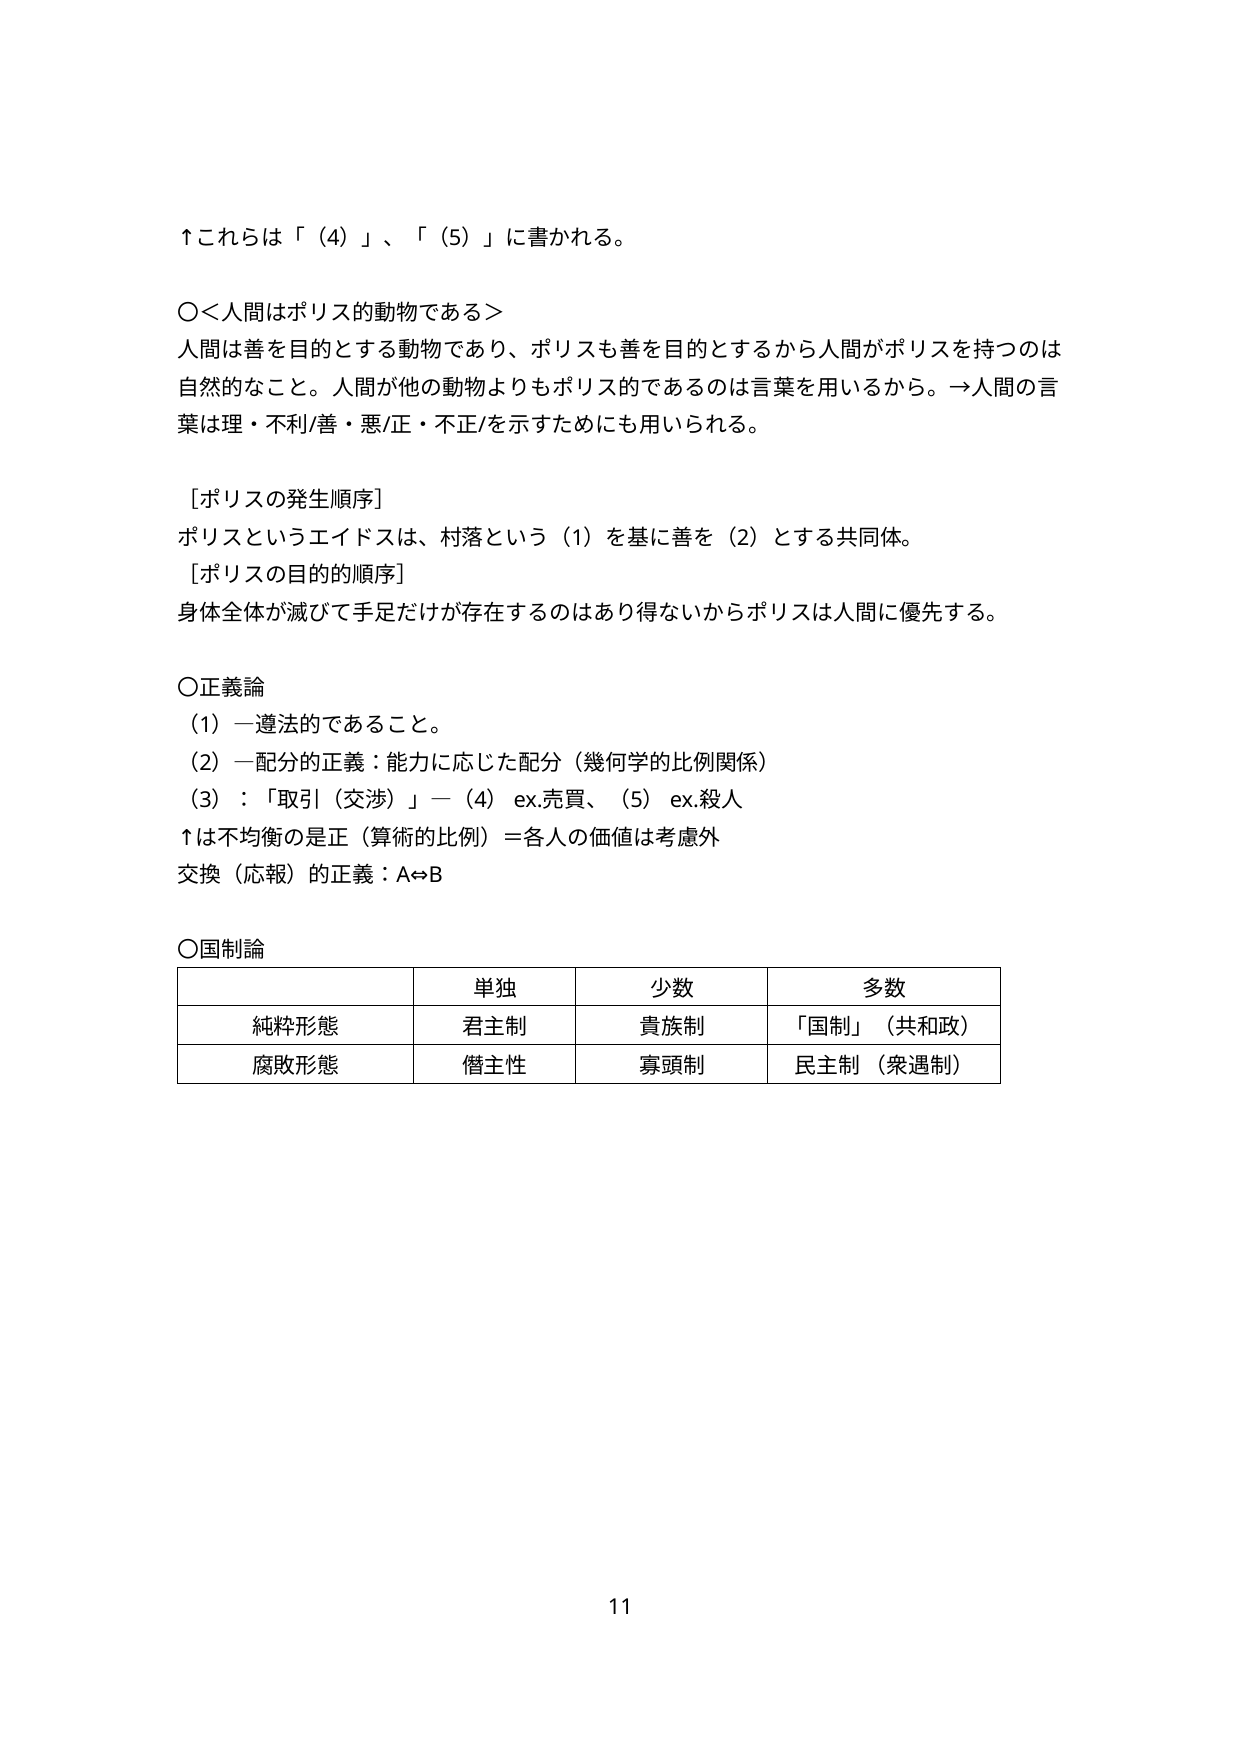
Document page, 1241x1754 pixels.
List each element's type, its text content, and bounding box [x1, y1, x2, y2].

text ↑は不均衡の是正（算術的比例）＝各人の価値は考慮外 [177, 817, 1063, 854]
text （2）―配分的正義：能力に応じた配分（幾何学的比例関係） [177, 742, 1063, 779]
table_cell 君主制 [414, 1006, 575, 1044]
text ↑これらは「（4）」、「（5）」に書かれる。 [177, 217, 1063, 254]
table_cell 腐敗形態 [178, 1045, 413, 1082]
table_header 少数 [576, 968, 767, 1005]
table_cell 僭主性 [414, 1045, 575, 1082]
table_cell 純粋形態 [178, 1006, 413, 1044]
text （1）―遵法的であること。 [177, 704, 1063, 742]
text 〇＜人間はポリス的動物である＞ [177, 292, 1063, 329]
table_cell 貴族制 [576, 1006, 767, 1044]
table_header 単独 [414, 968, 575, 1005]
text 〇正義論 [177, 667, 1063, 704]
table_header 多数 [768, 968, 1000, 1005]
text ［ポリスの発生順序］ [177, 479, 1063, 517]
text 〇国制論 [177, 929, 1063, 967]
table_header [178, 968, 413, 1005]
text ［ポリスの目的的順序］ [177, 554, 1063, 592]
text 身体全体が滅びて手足だけが存在するのはあり得ないからポリスは人間に優先する。 [177, 592, 1063, 629]
table_cell 寡頭制 [576, 1045, 767, 1082]
table_cell 民主制 （衆遇制） [768, 1045, 1000, 1082]
text ポリスというエイドスは、村落という（1）を基に善を（2）とする共同体。 [177, 517, 1063, 554]
text （3）：「取引（交渉）」―（4） ex.売買、（5） ex.殺人 [177, 779, 1063, 817]
text 交換（応報）的正義：A⇔B [177, 854, 1063, 892]
table_cell 「国制」（共和政） [768, 1006, 1000, 1044]
text 人間は善を目的とする動物であり、ポリスも善を目的とするから人間がポリスを持つのは自然的なこと。人間が他の動物よりもポリス的であるのは言葉を用いるから。→人間の言葉は理・不利/善・悪/正・不正/を示すためにも用いられる。 [177, 329, 1063, 442]
